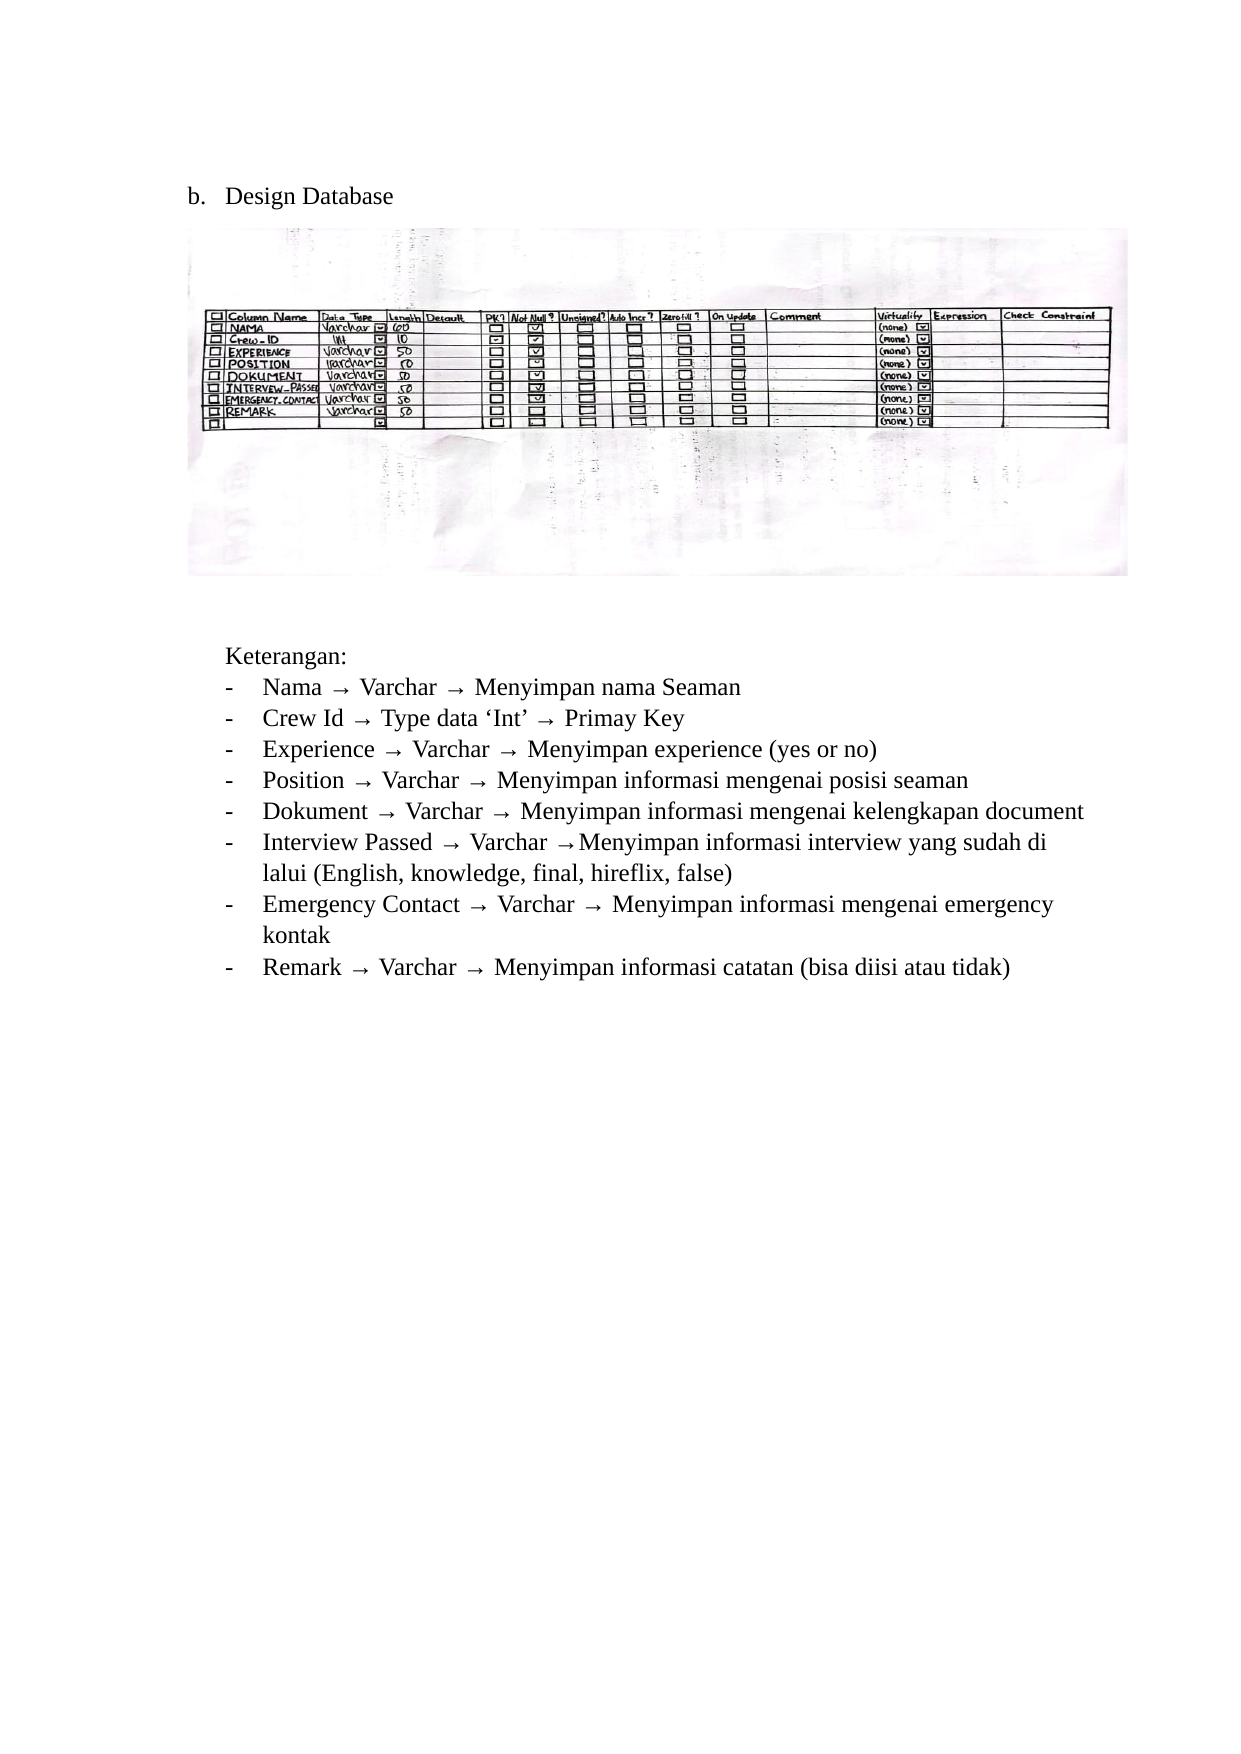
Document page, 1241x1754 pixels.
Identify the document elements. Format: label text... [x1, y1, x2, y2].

list Position → Varchar → Menyimpan informasi mengenai posisi seaman [225, 765, 1090, 794]
list Remark → Varchar → Menyimpan informasi catatan (bisa diisi atau tidak) [225, 952, 1090, 980]
list Experience → Varchar → Menyimpan experience (yes or no) [225, 734, 1090, 763]
list Nama → Varchar → Menyimpan nama Seaman [225, 672, 1090, 701]
picture [187, 228, 1128, 576]
list Crew Id → Type data ‘Int’ → Primay Key [225, 703, 1090, 732]
list Emergency Contact → Varchar → Menyimpan informasi mengenai emergency kontak [225, 889, 1090, 949]
list Dokument → Varchar → Menyimpan informasi mengenai kelengkapan document [225, 796, 1090, 825]
list Keterangan: [225, 641, 1090, 670]
list Interview Passed → Varchar →Menyimpan informasi interview yang sudah di lalui (English, knowledge, final, hireflix, false) [225, 827, 1090, 887]
list Design Database [187, 181, 1090, 210]
